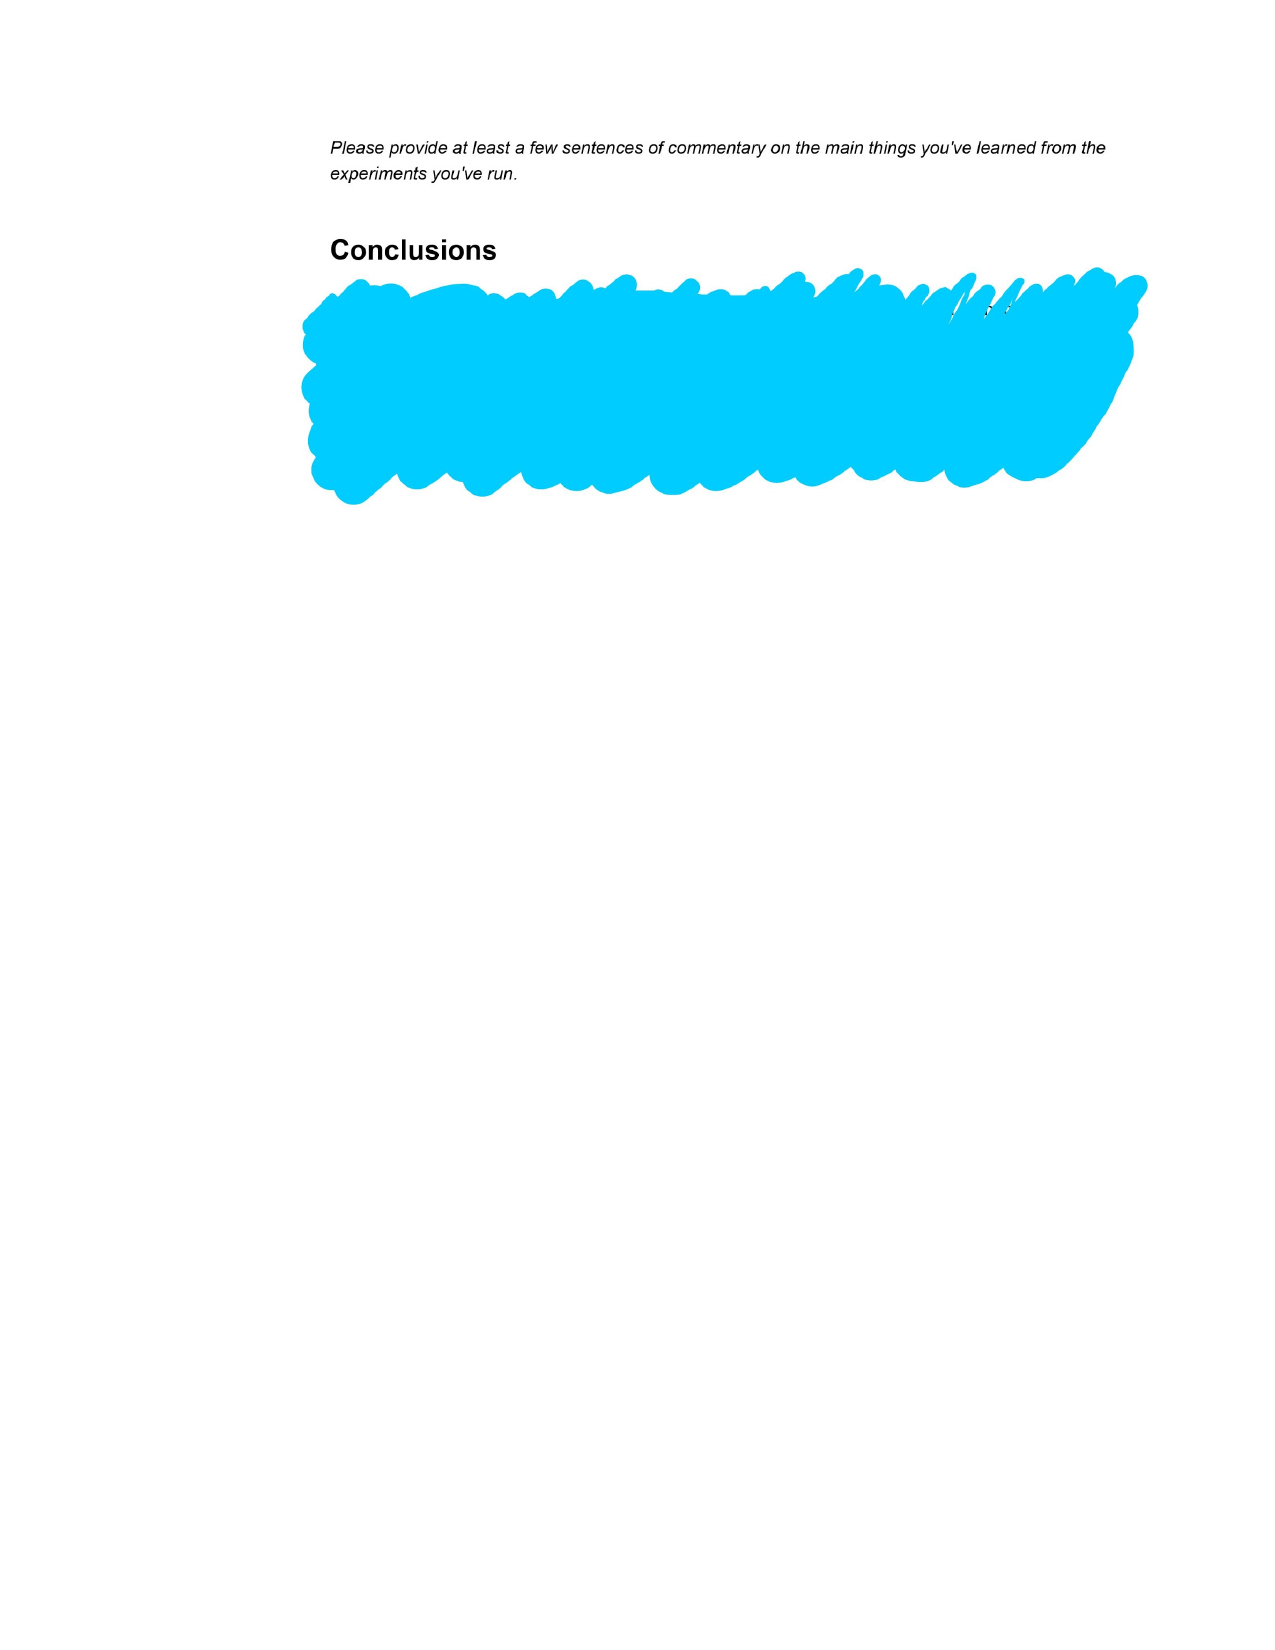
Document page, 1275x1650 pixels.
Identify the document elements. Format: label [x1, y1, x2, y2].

picture [135, 60, 1170, 1400]
